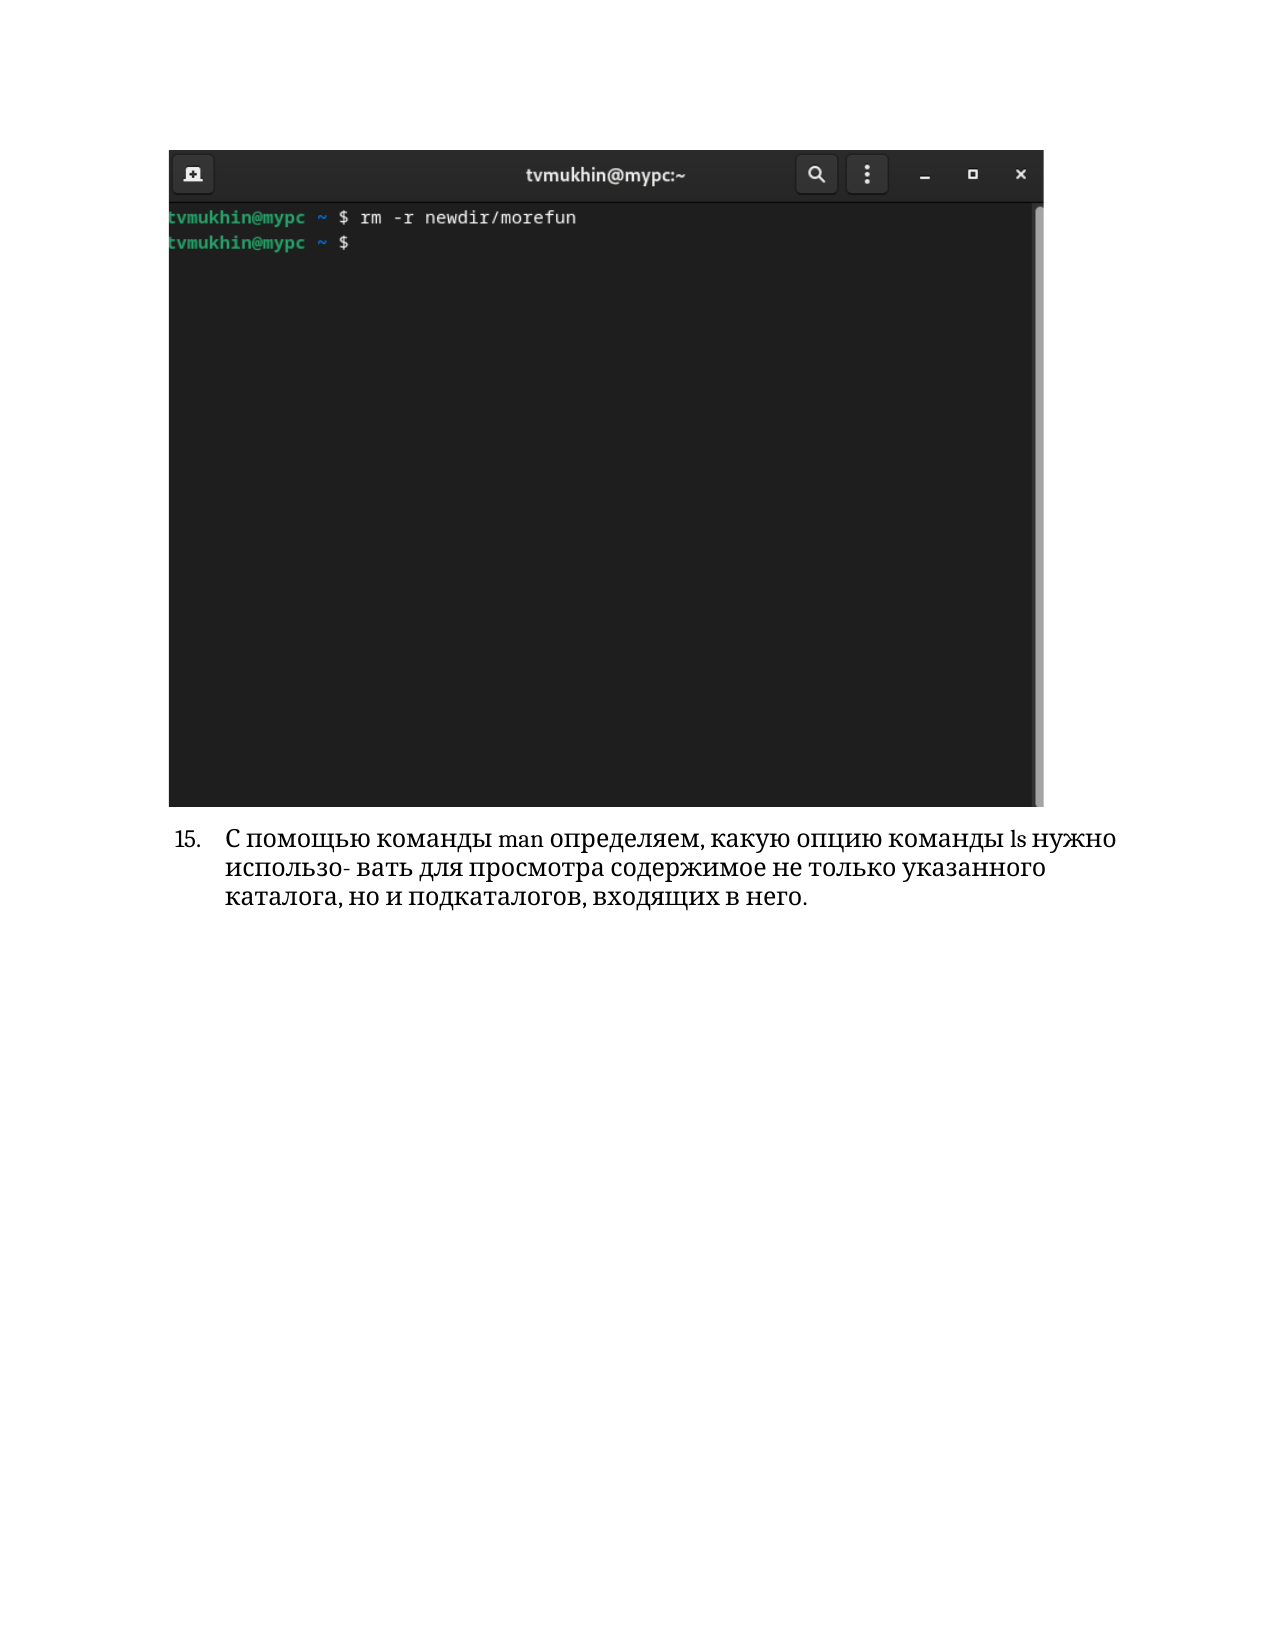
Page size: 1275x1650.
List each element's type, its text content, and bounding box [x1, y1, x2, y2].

list С помощью команды man определяем, какую опцию команды ls нужно использо- вать для просмотра содержимое не только указанного каталога, но и подкаталогов, входящих в него. [175, 825, 1125, 912]
picture [168, 150, 1044, 807]
